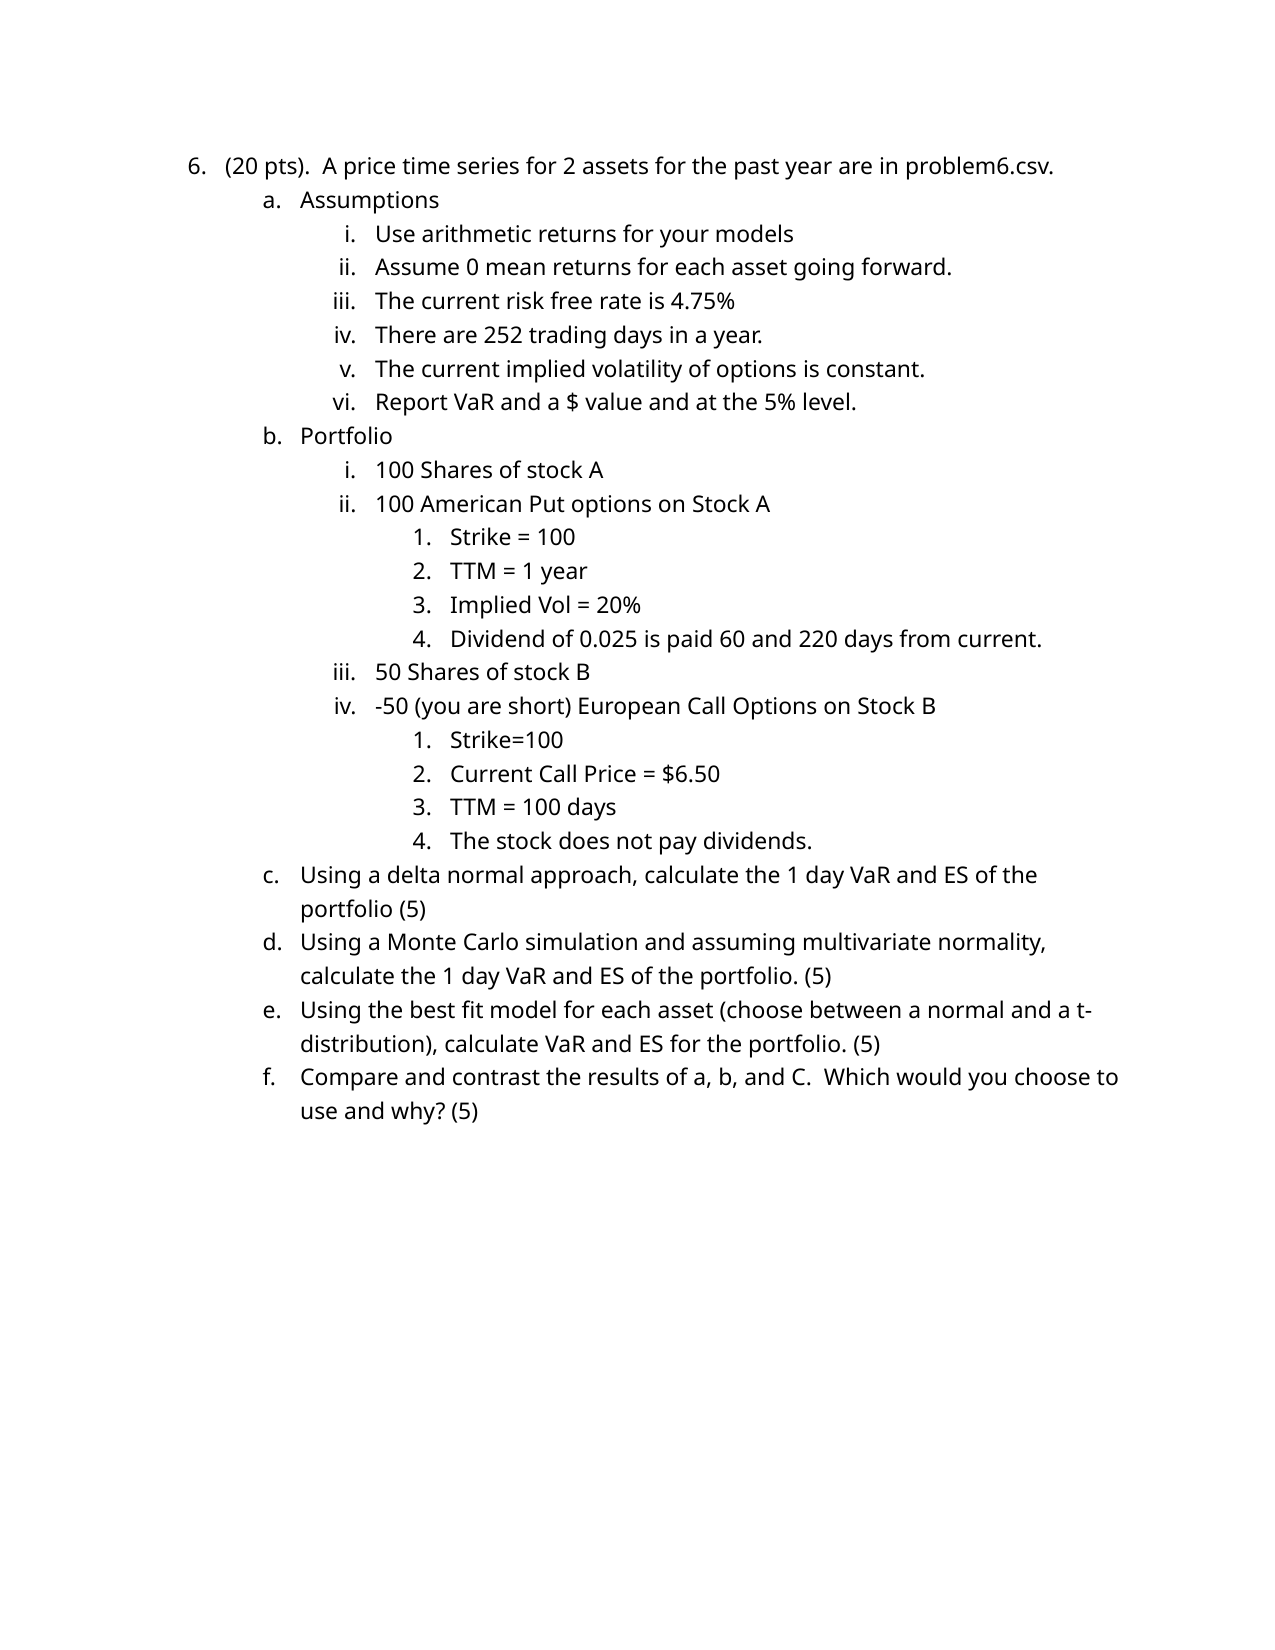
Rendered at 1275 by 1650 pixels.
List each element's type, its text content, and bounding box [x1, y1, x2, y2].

list 100 Shares of stock A [356, 454, 1125, 485]
list Implied Vol = 20% [412, 589, 1125, 620]
list Strike = 100 [412, 521, 1125, 552]
list TTM = 1 year [412, 555, 1125, 586]
list (20 pts). A price time series for 2 assets for the past year are in problem6.csv. [187, 150, 1125, 181]
list The current risk free rate is 4.75% [356, 285, 1125, 316]
list TTM = 100 days [412, 791, 1125, 822]
list Use arithmetic returns for your models [356, 217, 1125, 249]
list Using a delta normal approach, calculate the 1 day VaR and ES of the portfolio (5) [262, 859, 1125, 924]
list 50 Shares of stock B [356, 656, 1125, 687]
list Using the best fit model for each asset (choose between a normal and a t-distribution), calculate VaR and ES for the portfolio. (5) [262, 994, 1125, 1059]
list There are 252 trading days in a year. [356, 319, 1125, 350]
list The stock does not pay dividends. [412, 825, 1125, 856]
list -50 (you are short) European Call Options on Stock B [356, 690, 1125, 721]
list The current implied volatility of options is constant. [356, 352, 1125, 384]
list Using a Monte Carlo simulation and assuming multivariate normality, calculate the 1 day VaR and ES of the portfolio. (5) [262, 926, 1125, 991]
list 100 American Put options on Stock A [356, 487, 1125, 519]
list Assume 0 mean returns for each asset going forward. [356, 251, 1125, 282]
list Compare and contrast the results of a, b, and C. Which would you choose to use and why? (5) [262, 1061, 1125, 1126]
list Strike=100 [412, 724, 1125, 755]
list Assumptions [262, 184, 1125, 215]
list Report VaR and a $ value and at the 5% level. [356, 386, 1125, 417]
list Portfolio [262, 420, 1125, 451]
list Dividend of 0.025 is paid 60 and 220 days from current. [412, 622, 1125, 654]
list Current Call Price = $6.50 [412, 757, 1125, 789]
